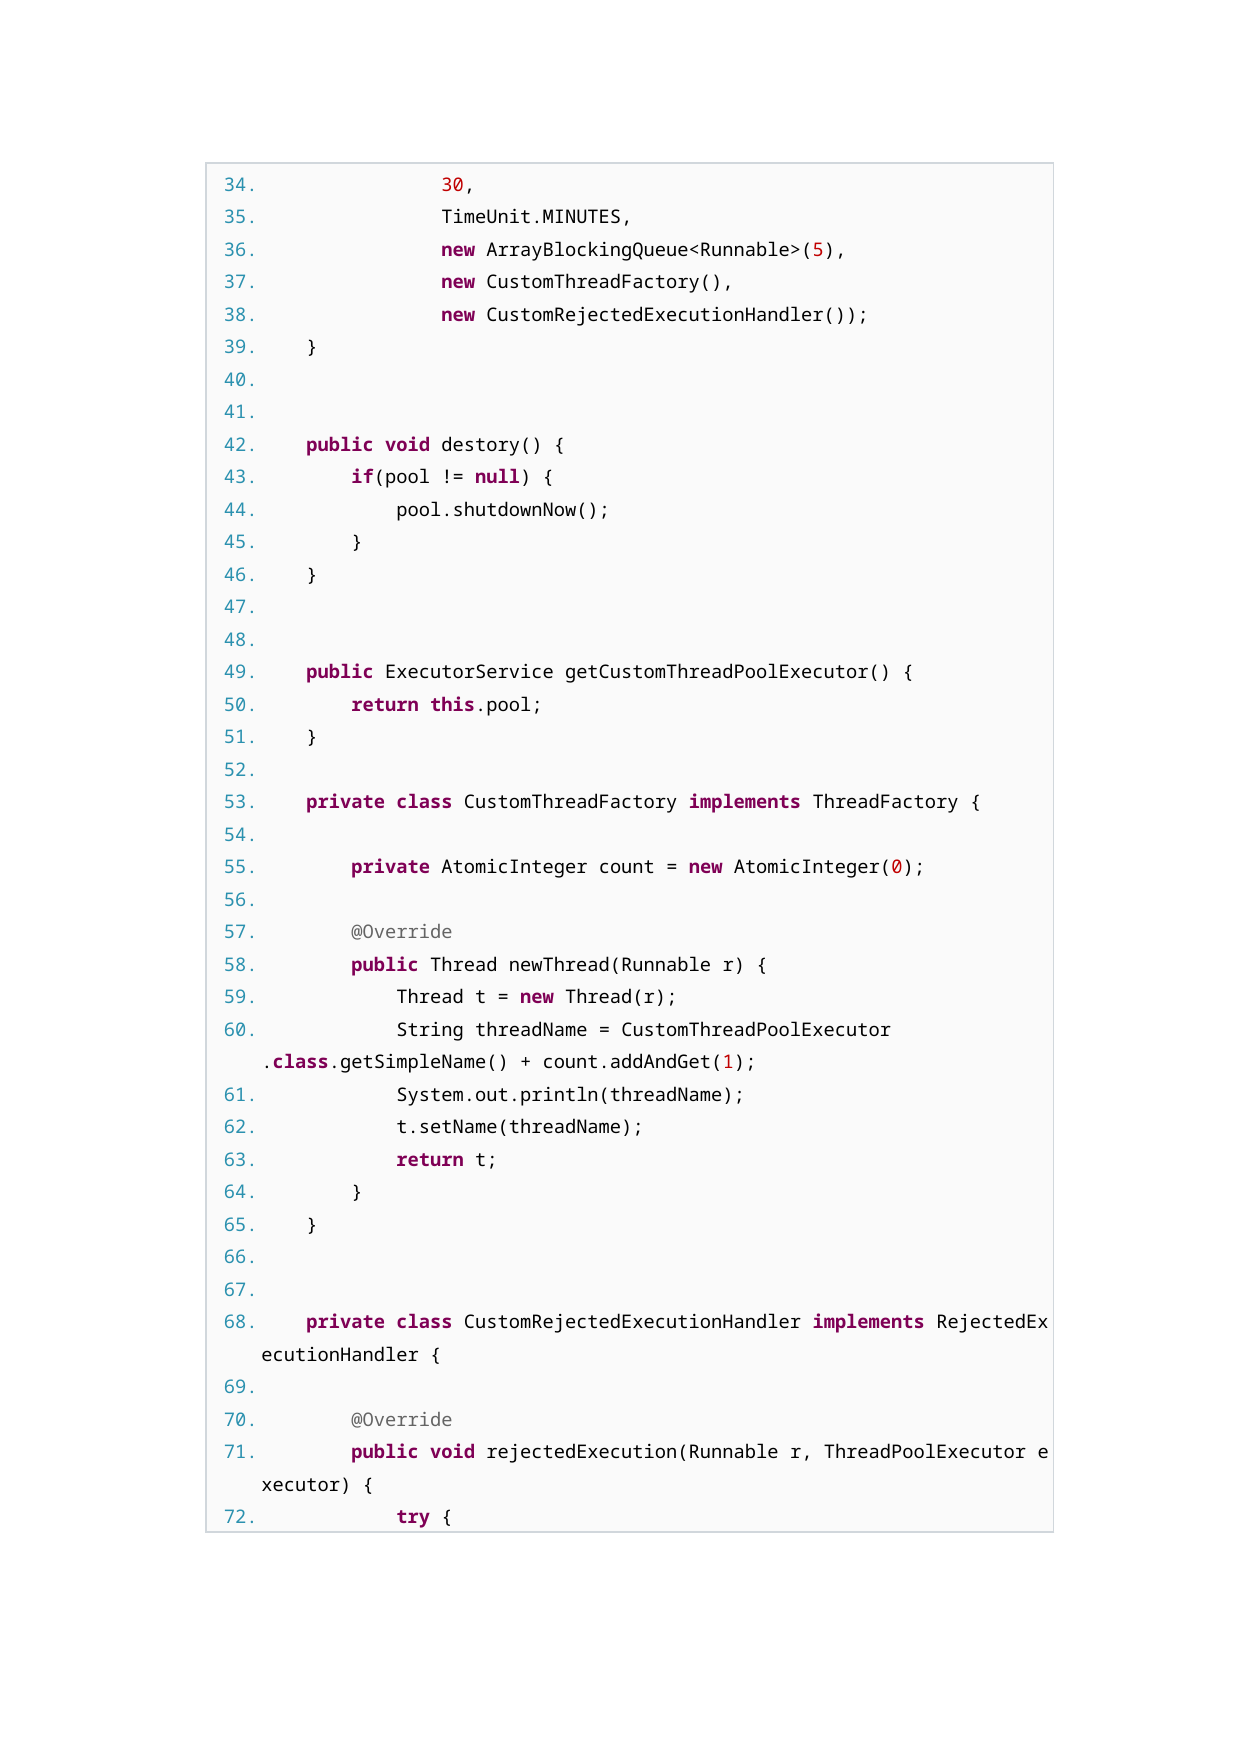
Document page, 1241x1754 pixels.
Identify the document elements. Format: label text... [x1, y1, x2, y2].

list private class CustomThreadFactory implements ThreadFactory { [207, 779, 1053, 812]
list new CustomRejectedExecutionHandler()); [207, 292, 1053, 324]
list System.out.println(threadName); [207, 1072, 1053, 1104]
list public Thread newThread(Runnable r) { [207, 942, 1053, 974]
list } [207, 714, 1053, 747]
list } [207, 324, 1053, 357]
list public ExecutorService getCustomThreadPoolExecutor() { [207, 649, 1053, 682]
list @Override [207, 909, 1053, 942]
list private class CustomRejectedExecutionHandler implements RejectedExecutionHandler { [207, 1299, 1053, 1364]
list } [207, 519, 1053, 552]
list new CustomThreadFactory(), [207, 259, 1053, 292]
list String threadName = CustomThreadPoolExecutor.class.getSimpleName() + count.addAndGet(1); [207, 1007, 1053, 1072]
list return this.pool; [207, 682, 1053, 714]
list if(pool != null) { [207, 454, 1053, 487]
list public void destory() { [207, 422, 1053, 454]
list } [207, 1169, 1053, 1202]
list TimeUnit.MINUTES, [207, 194, 1053, 227]
list t.setName(threadName); [207, 1104, 1053, 1137]
list return t; [207, 1137, 1053, 1169]
list Thread t = new Thread(r); [207, 974, 1053, 1007]
list try { [207, 1494, 1053, 1531]
list @Override [207, 1397, 1053, 1429]
list new ArrayBlockingQueue<Runnable>(5), [207, 227, 1053, 259]
list } [207, 552, 1053, 584]
list public void rejectedExecution(Runnable r, ThreadPoolExecutor executor) { [207, 1429, 1053, 1494]
list 30, [207, 164, 1053, 194]
list pool.shutdownNow(); [207, 487, 1053, 519]
list private AtomicInteger count = new AtomicInteger(0); [207, 844, 1053, 877]
list } [207, 1202, 1053, 1234]
